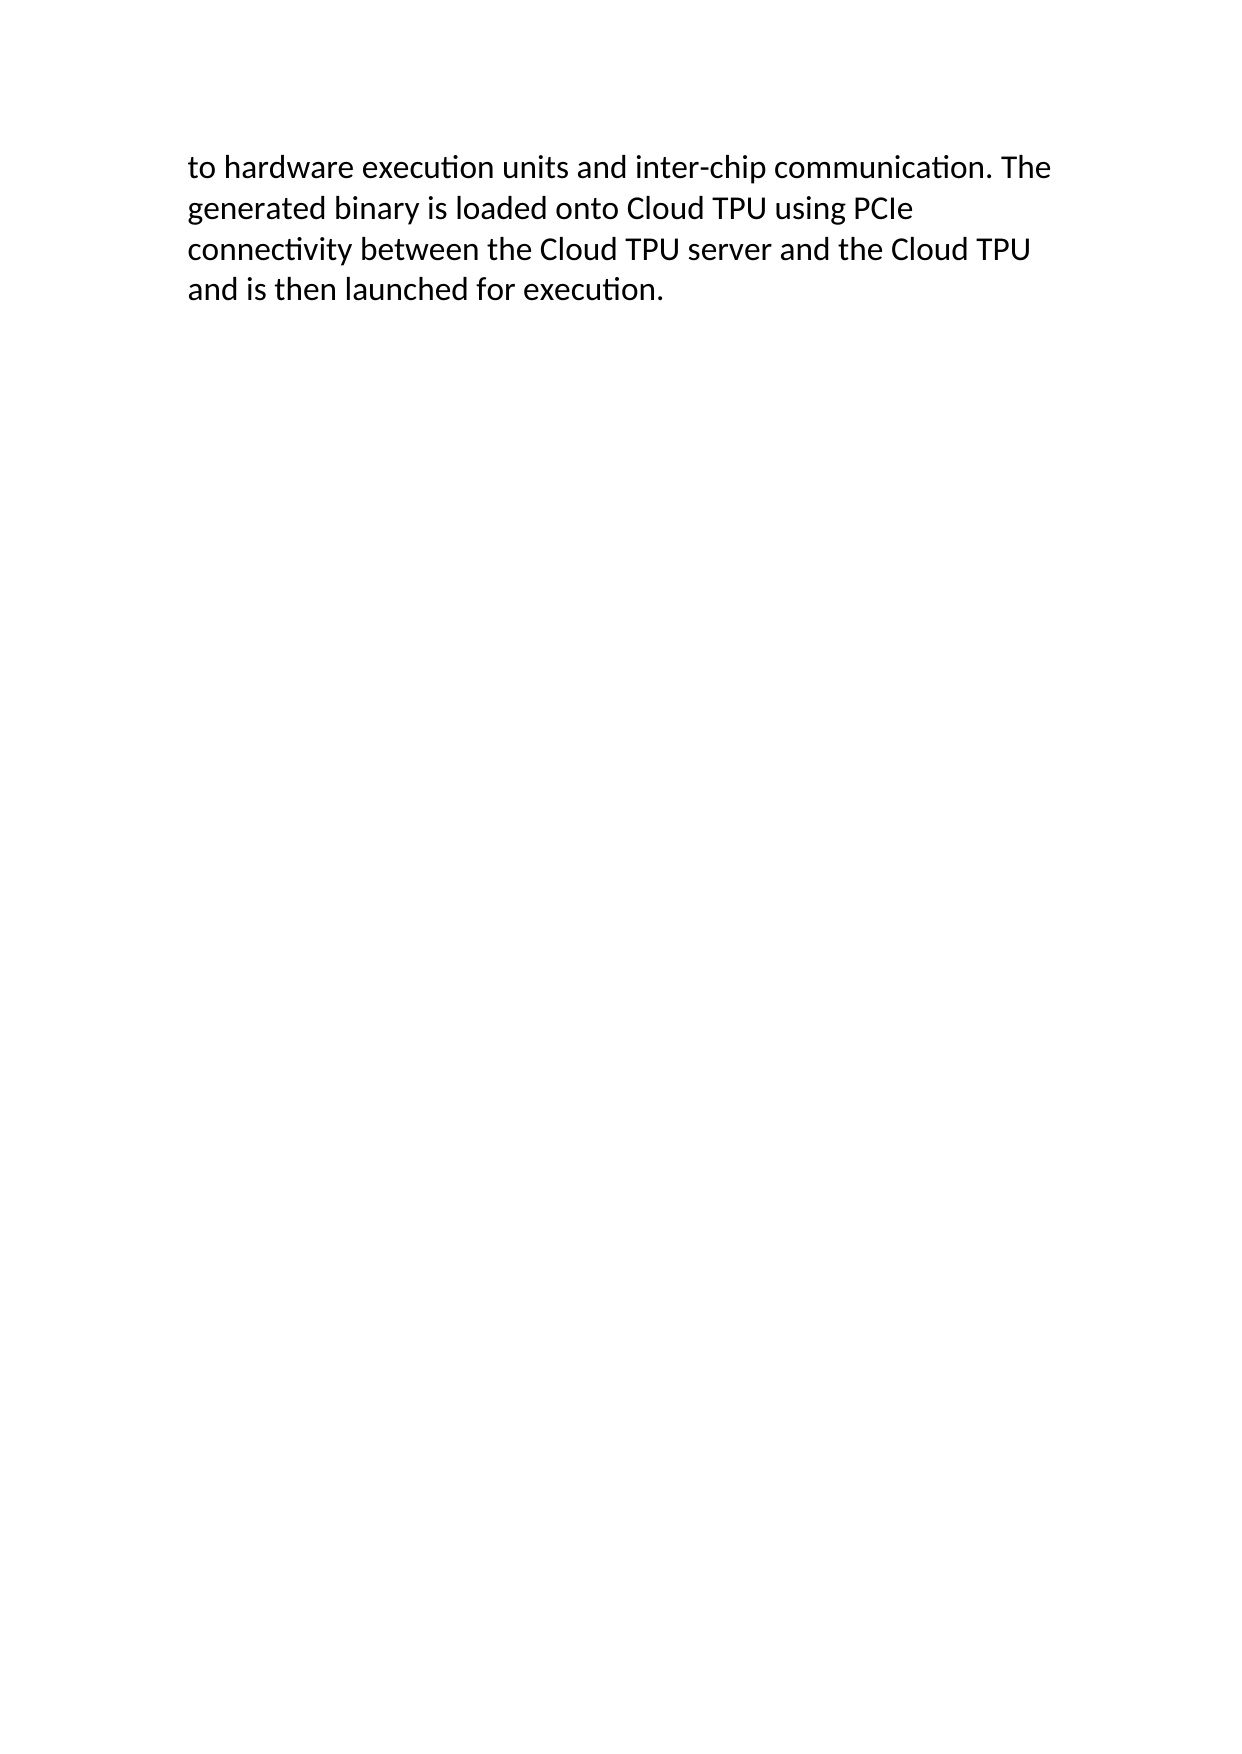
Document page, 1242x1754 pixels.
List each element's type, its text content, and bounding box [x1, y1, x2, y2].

text to hardware execution units and inter-chip communication. The generated binary is loaded onto Cloud TPU using PCIe connectivity between the Cloud TPU server and the Cloud TPU and is then launched for execution. [187, 146, 1054, 309]
